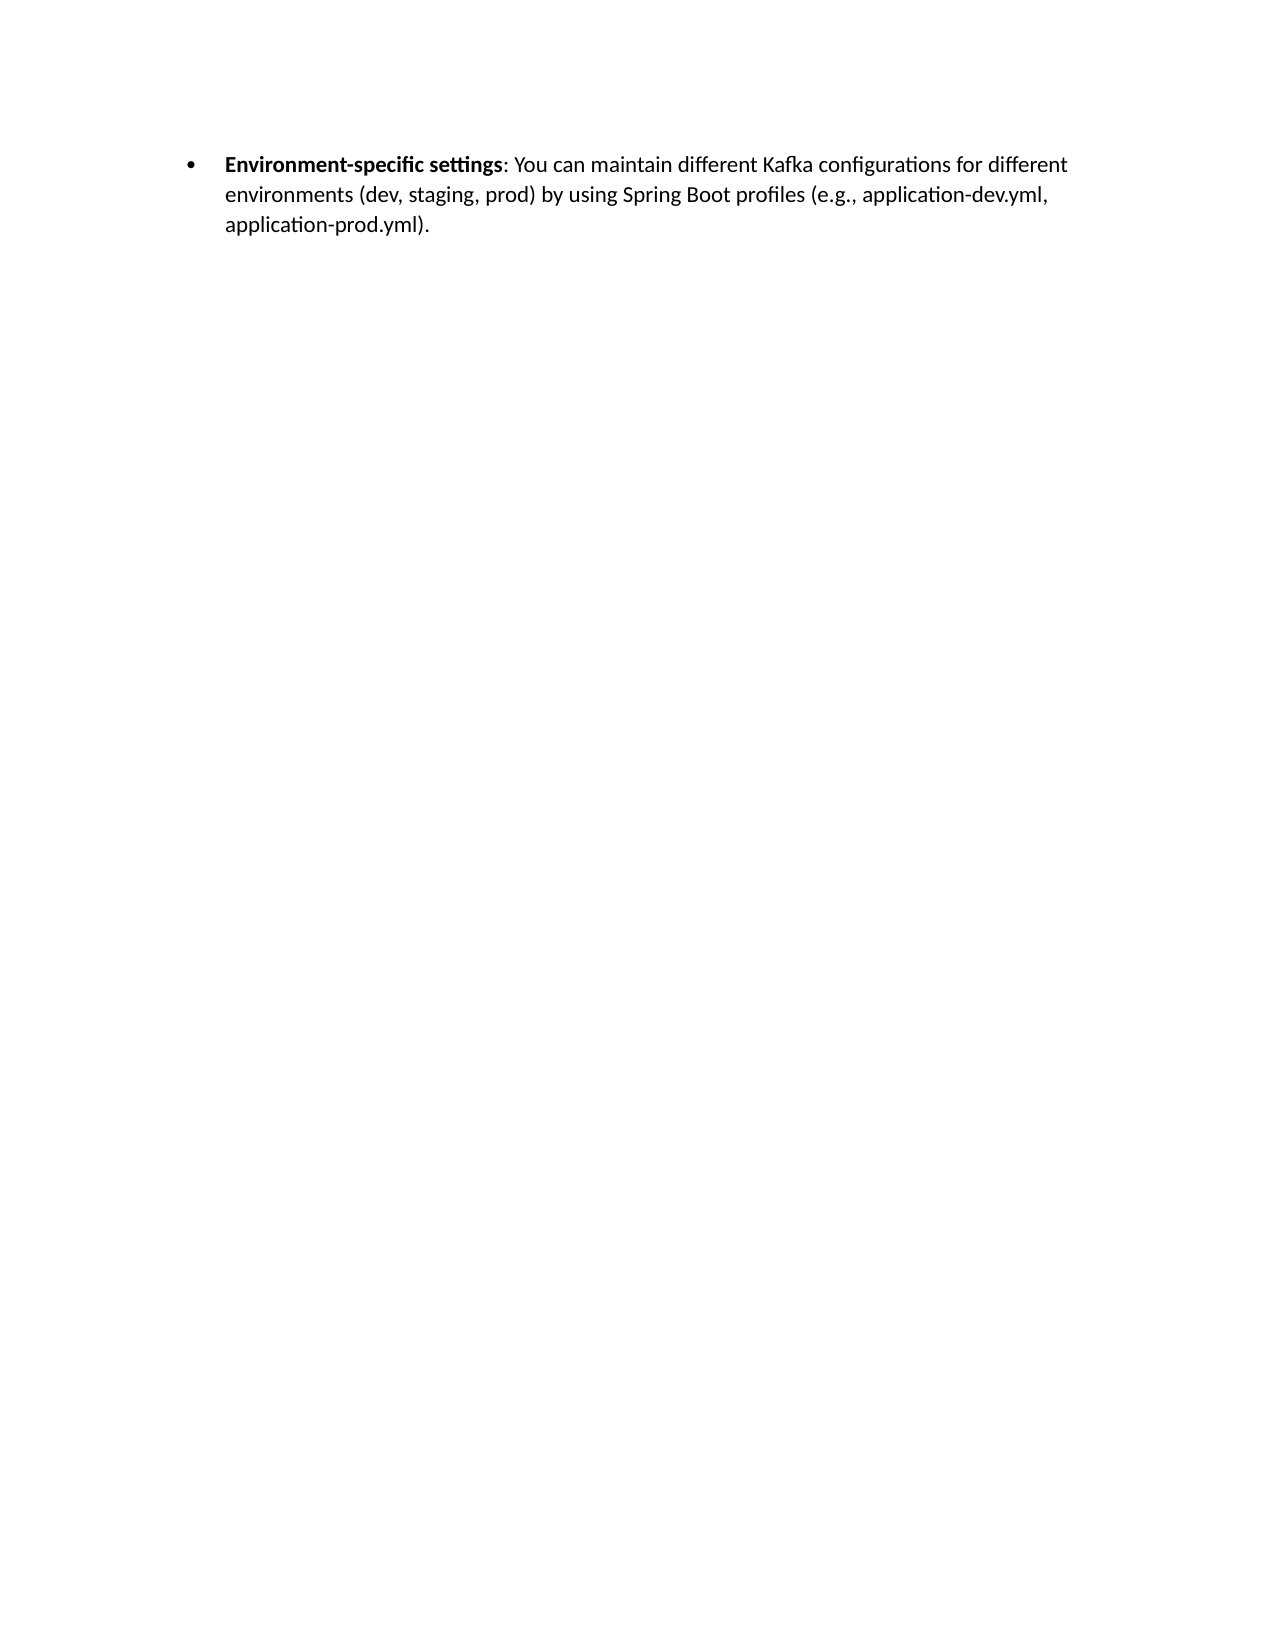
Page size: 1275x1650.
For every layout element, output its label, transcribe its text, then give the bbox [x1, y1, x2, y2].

list Environment-specific settings: You can maintain different Kafka configurations for different environments (dev, staging, prod) by using Spring Boot profiles (e.g., application-dev.yml, application-prod.yml). [187, 150, 1125, 238]
